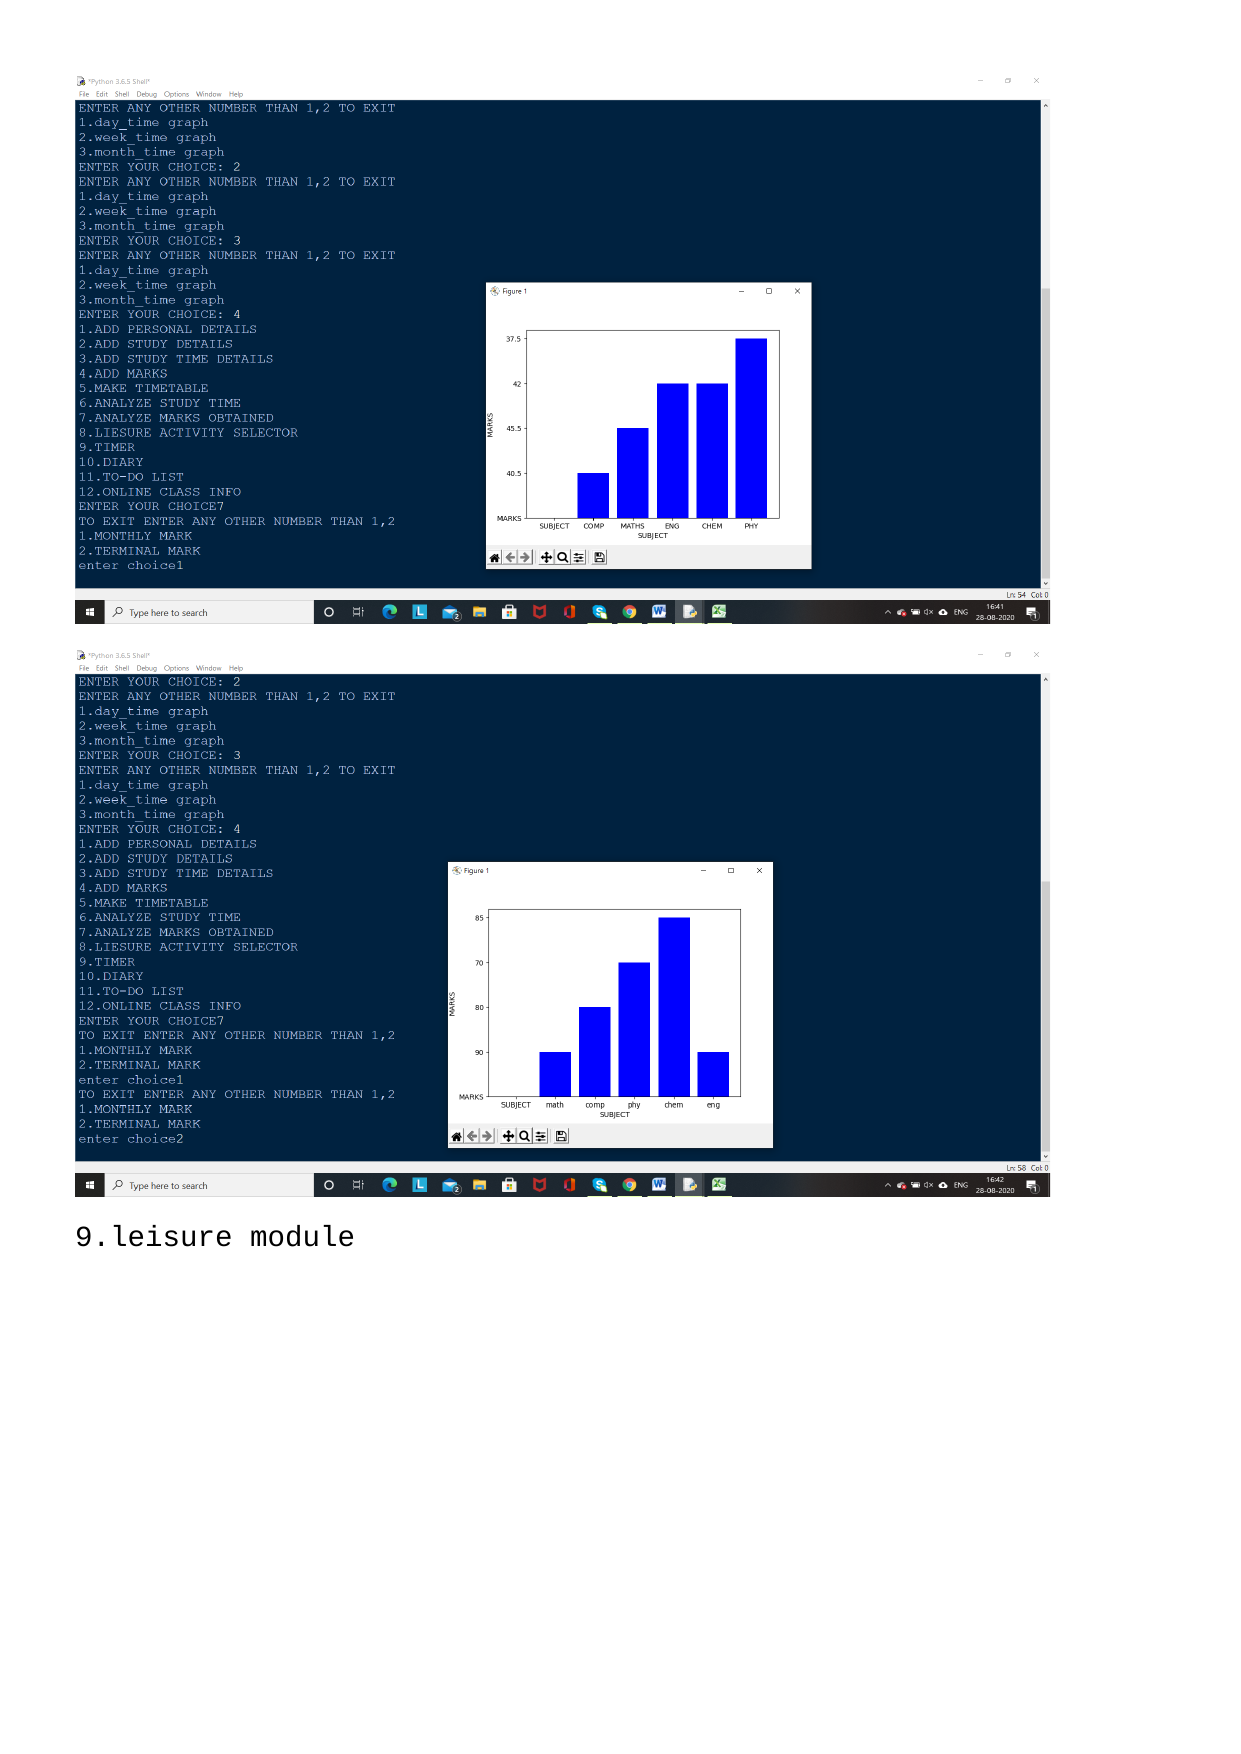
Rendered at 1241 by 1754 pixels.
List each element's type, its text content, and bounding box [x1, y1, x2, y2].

picture [75, 75, 1050, 624]
picture [75, 648, 1050, 1197]
text 9.leisure module [75, 1222, 1165, 1255]
